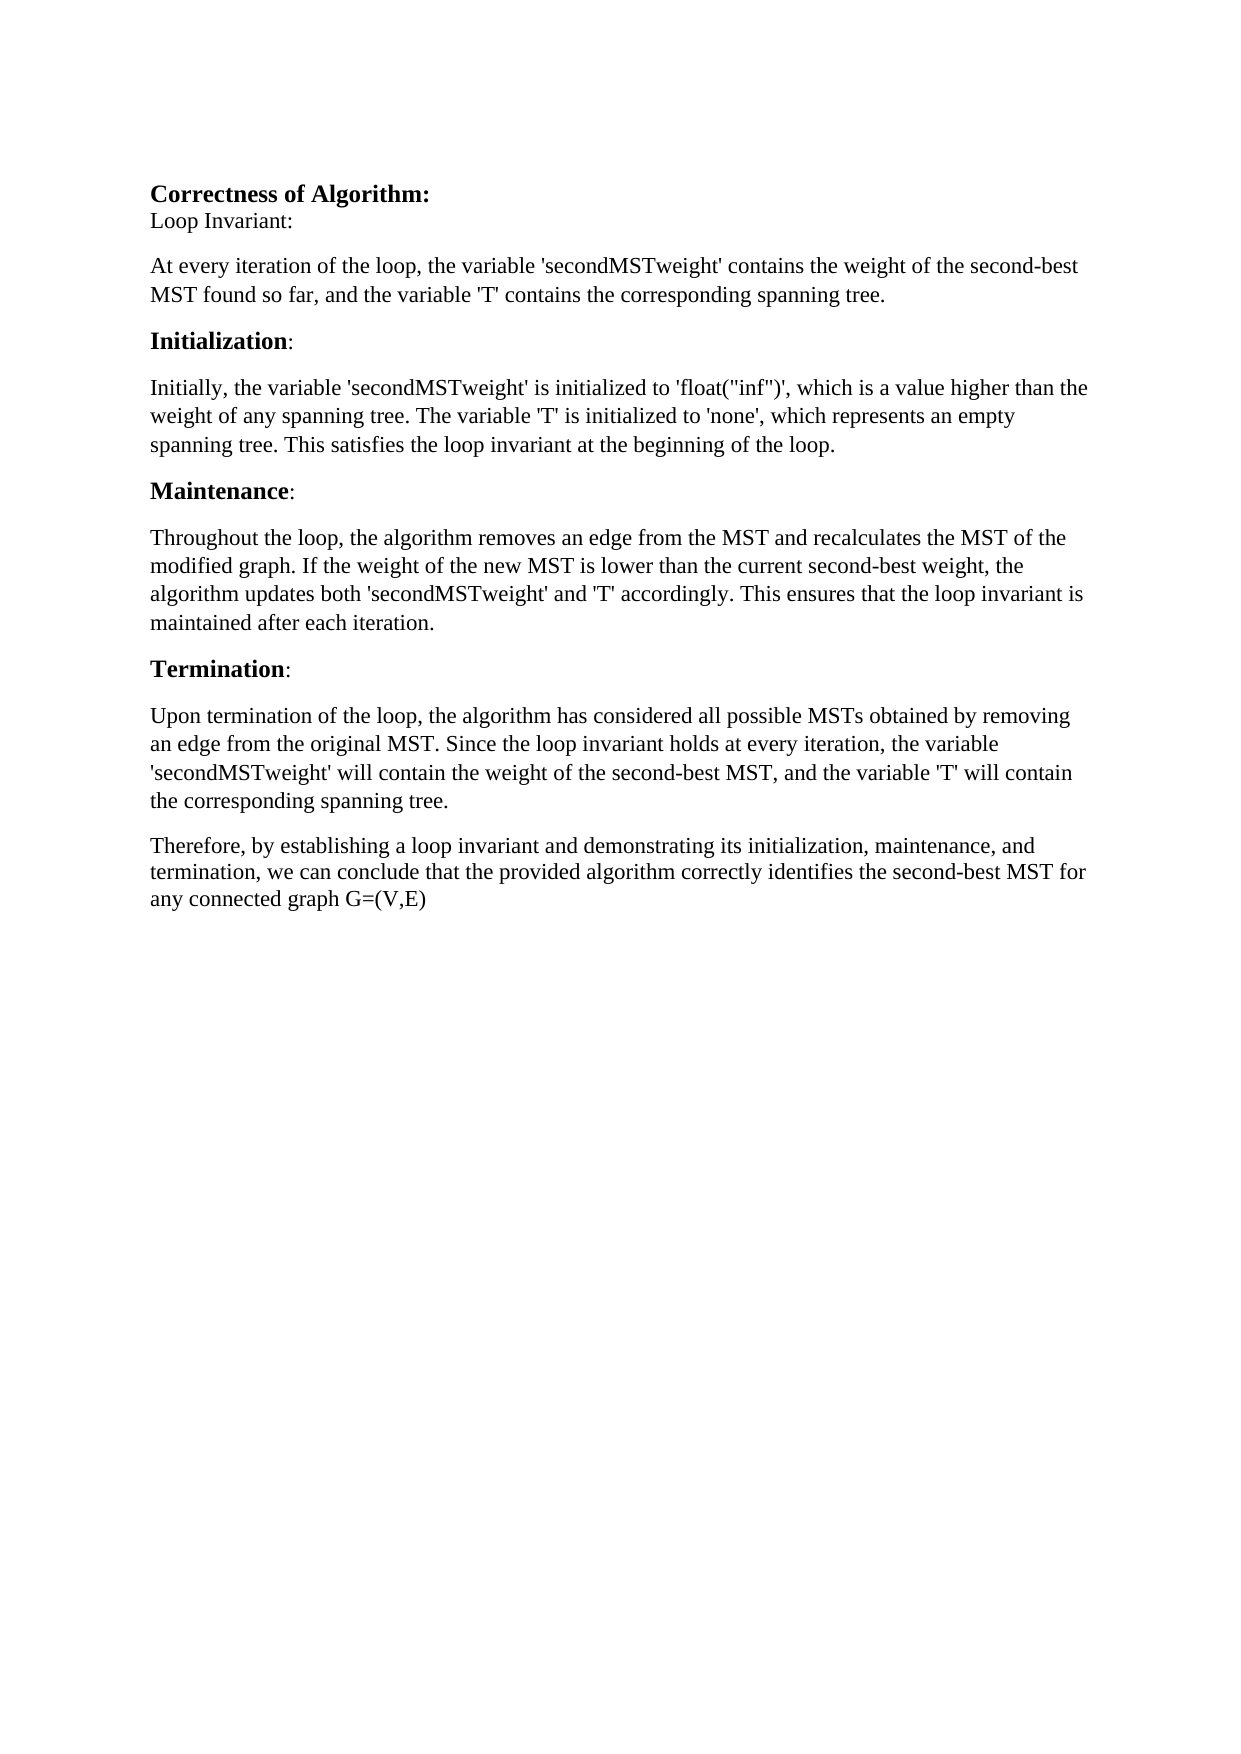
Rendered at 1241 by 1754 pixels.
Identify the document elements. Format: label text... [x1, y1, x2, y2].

text Initialization: [150, 326, 1090, 355]
text Therefore, by establishing a loop invariant and demonstrating its initialization, maintenance, and termination, we can conclude that the provided algorithm correctly identifies the second-best MST for any connected graph G=(V,E) [150, 832, 1090, 911]
text Maintenance: [150, 476, 1090, 504]
text Termination: [150, 654, 1090, 683]
text Correctness of Algorithm: [150, 179, 1090, 207]
text At every iteration of the loop, the variable 'secondMSTweight' contains the weight of the second-best MST found so far, and the variable 'T' contains the corresponding spanning tree. [150, 253, 1090, 307]
text Upon termination of the loop, the algorithm has considered all possible MSTs obtained by removing an edge from the original MST. Since the loop invariant holds at every iteration, the variable 'secondMSTweight' will contain the weight of the second-best MST, and the variable 'T' will contain the corresponding spanning tree. [150, 702, 1090, 813]
text Initially, the variable 'secondMSTweight' is initialized to 'float("inf")', which is a value higher than the weight of any spanning tree. The variable 'T' is initialized to 'none', which represents an empty spanning tree. This satisfies the loop invariant at the beginning of the loop. [150, 374, 1090, 457]
text Throughout the loop, the algorithm removes an edge from the MST and recalculates the MST of the modified graph. If the weight of the new MST is lower than the current second-best weight, the algorithm updates both 'secondMSTweight' and 'T' accordingly. This ensures that the loop invariant is maintained after each iteration. [150, 523, 1090, 635]
text Loop Invariant: [150, 207, 1090, 234]
